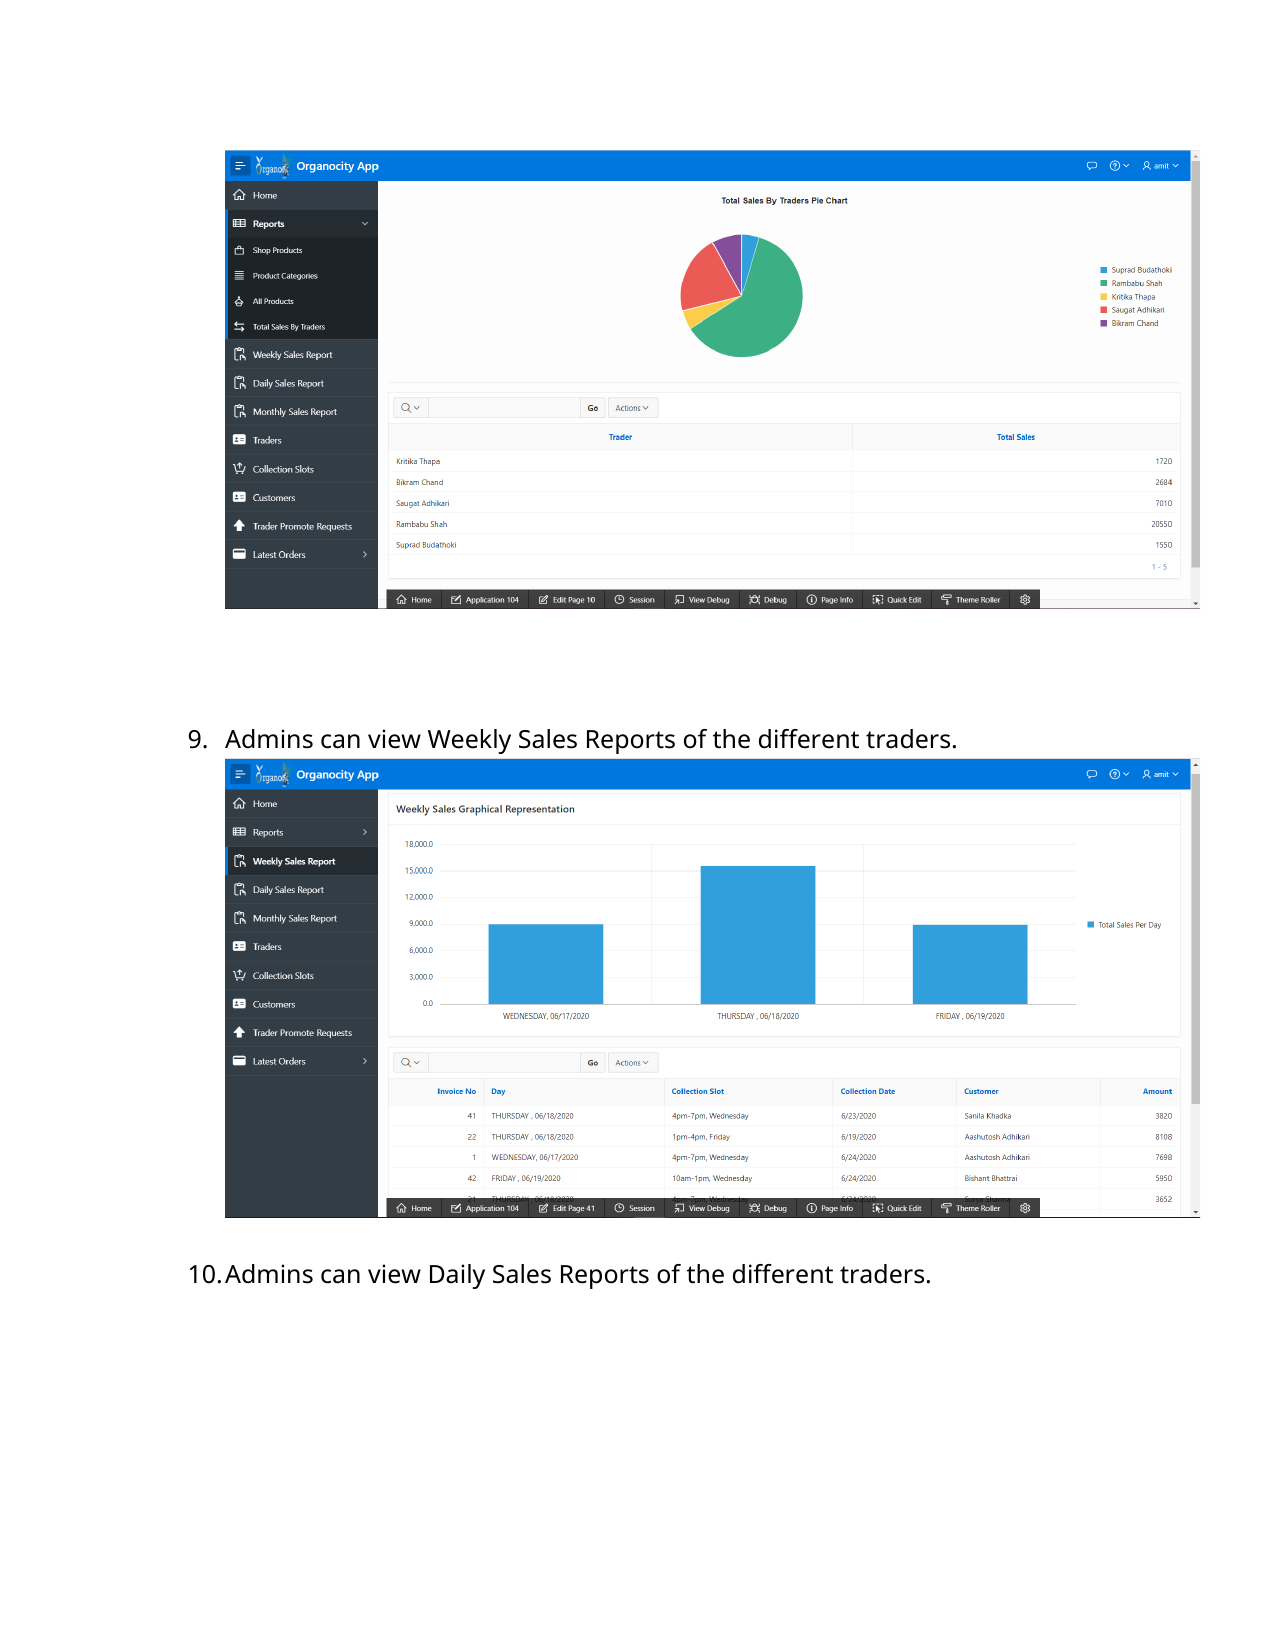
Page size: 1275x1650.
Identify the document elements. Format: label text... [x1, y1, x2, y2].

list Admins can view Daily Sales Reports of the different traders. [187, 1257, 1125, 1291]
picture [225, 758, 1200, 1218]
list Admins can view Weekly Sales Reports of the different traders. [187, 721, 1125, 755]
picture [225, 150, 1200, 609]
